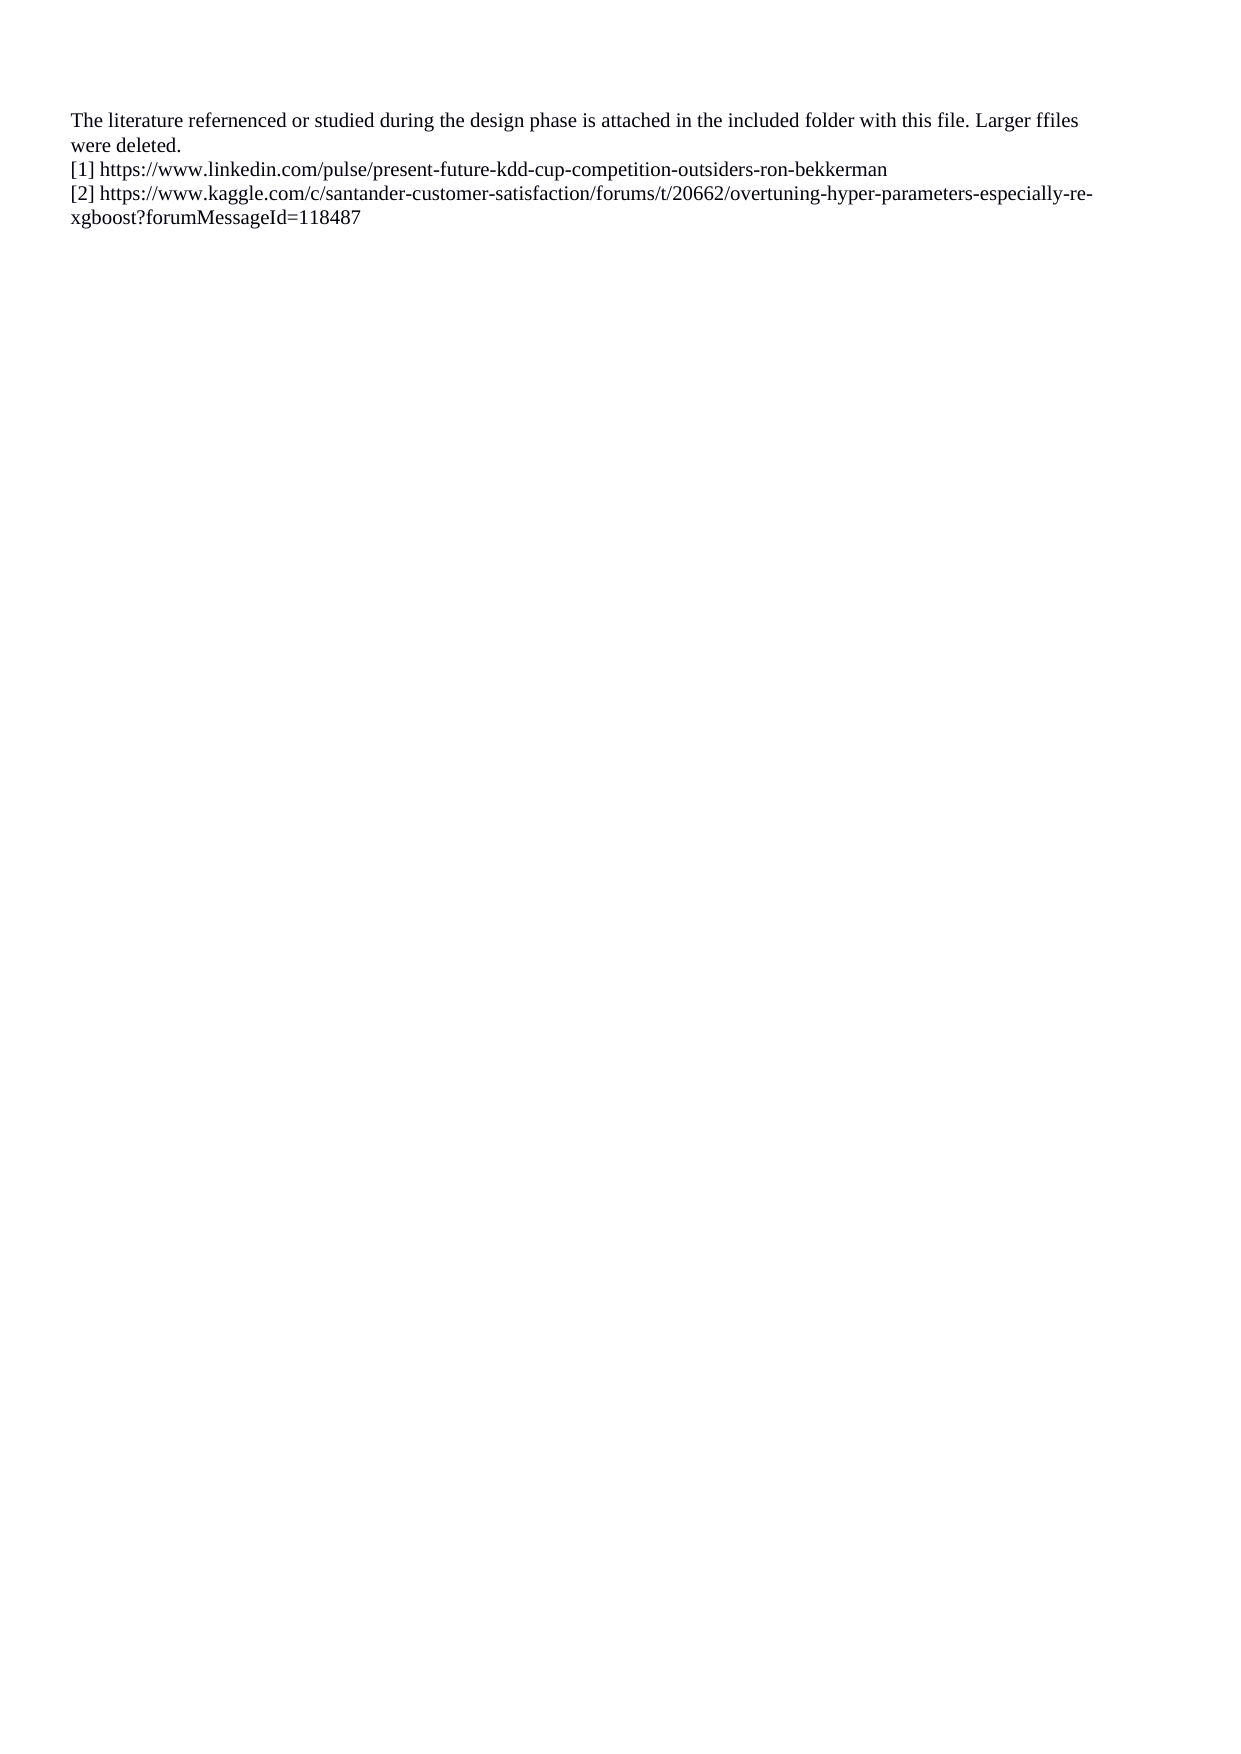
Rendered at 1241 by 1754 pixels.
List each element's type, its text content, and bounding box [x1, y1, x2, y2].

text The literature refernenced or studied during the design phase is attached in the included folder with this file. Larger ffiles were deleted. [70, 108, 1121, 157]
text [1] https://www.linkedin.com/pulse/present-future-kdd-cup-competition-outsiders-ron-bekkerman [70, 157, 1121, 181]
text [2] https://www.kaggle.com/c/santander-customer-satisfaction/forums/t/20662/overtuning-hyper-parameters-especially-re-xgboost?forumMessageId=118487 [70, 181, 1121, 229]
